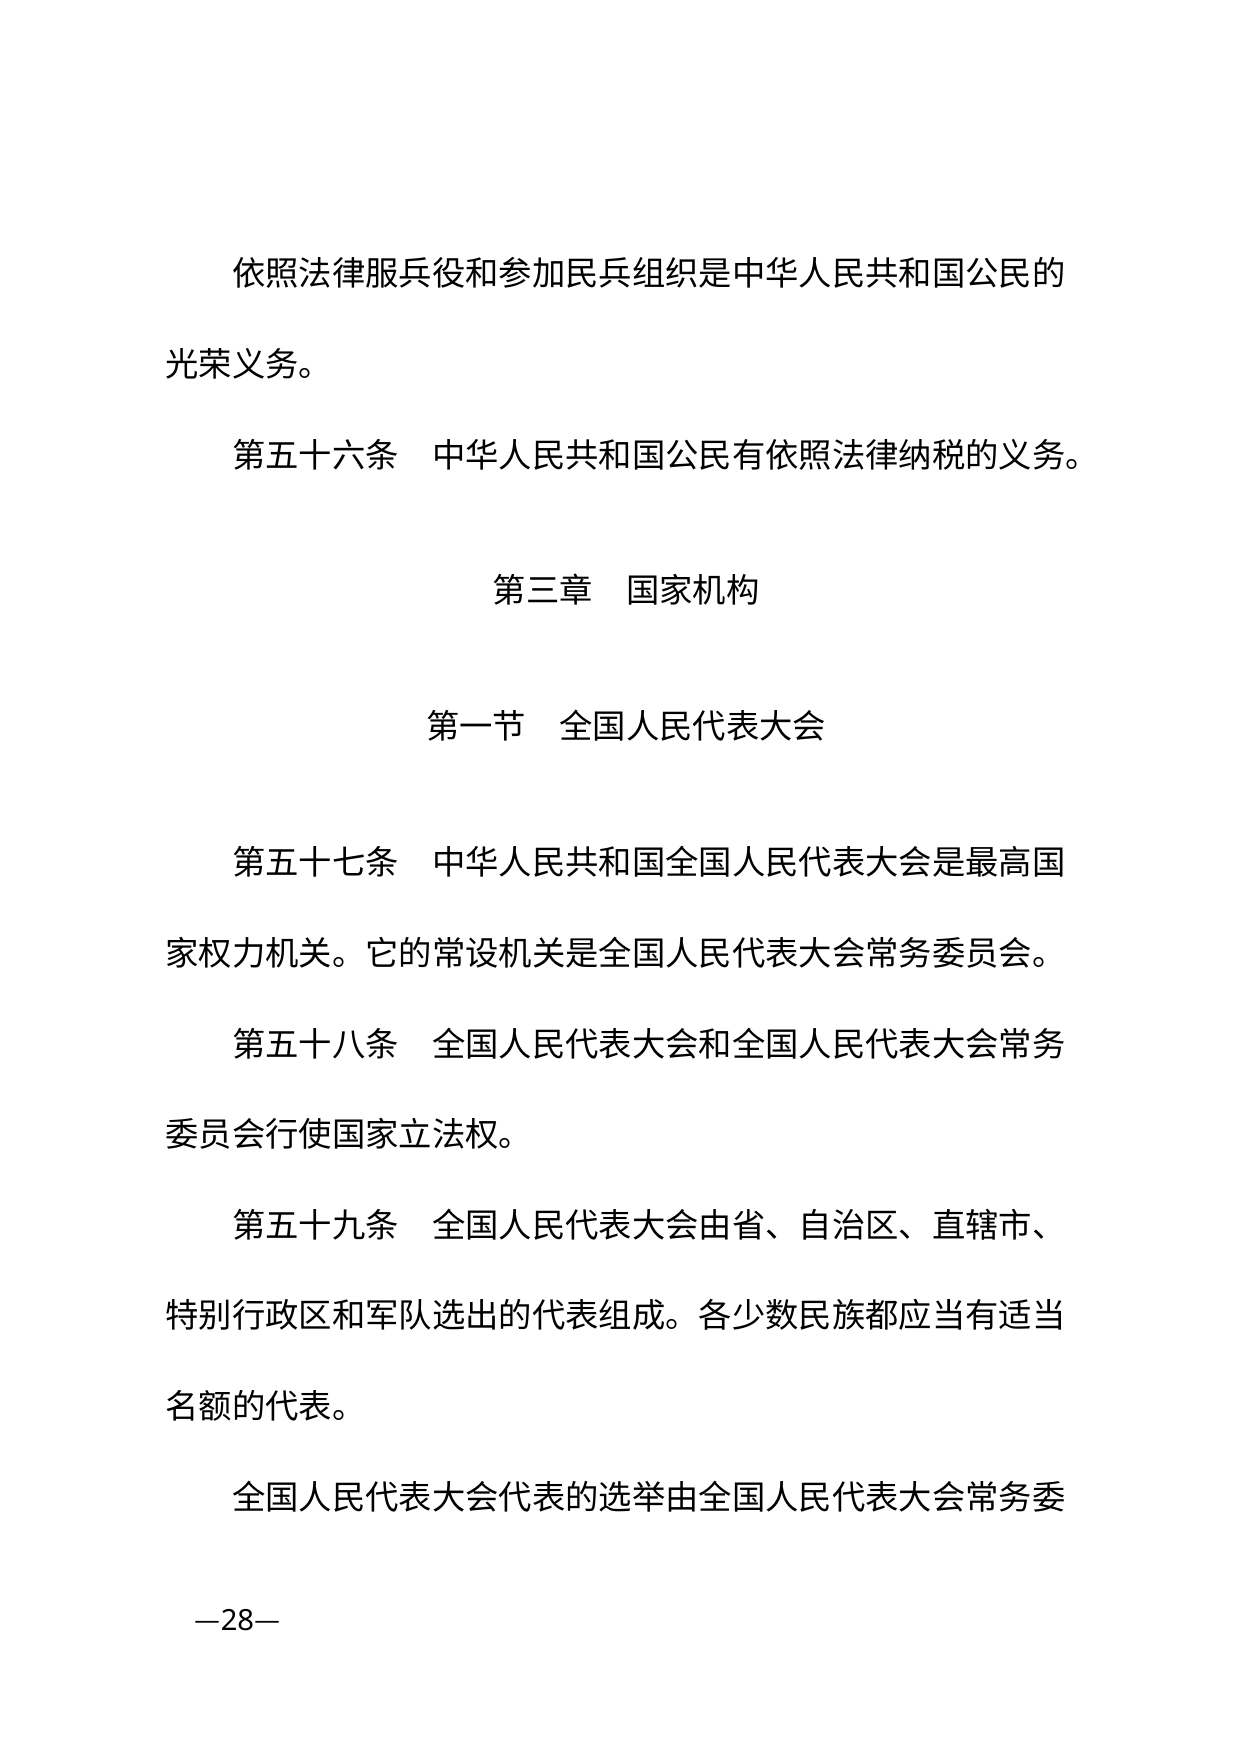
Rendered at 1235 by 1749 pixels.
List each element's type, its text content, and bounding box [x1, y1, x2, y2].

text 第五十七条 中华人民共和国全国人民代表大会是最高国家权力机关。它的常设机关是全国人民代表大会常务委员会。 [165, 815, 1087, 996]
text 第五十六条 中华人民共和国公民有依照法律纳税的义务。 [165, 407, 1087, 498]
text 依照法律服兵役和参加民兵组织是中华人民共和国公民的光荣义务。 [165, 226, 1087, 407]
text 第一节 全国人民代表大会 [165, 679, 1087, 770]
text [165, 1449, 1087, 1540]
text 第五十九条 全国人民代表大会由省、自治区、直辖市、特别行政区和军队选出的代表组成。各少数民族都应当有适当名额的代表。 [165, 1177, 1087, 1449]
text 第三章 国家机构 [165, 543, 1087, 634]
text 第五十八条 全国人民代表大会和全国人民代表大会常务委员会行使国家立法权。 [165, 996, 1087, 1177]
